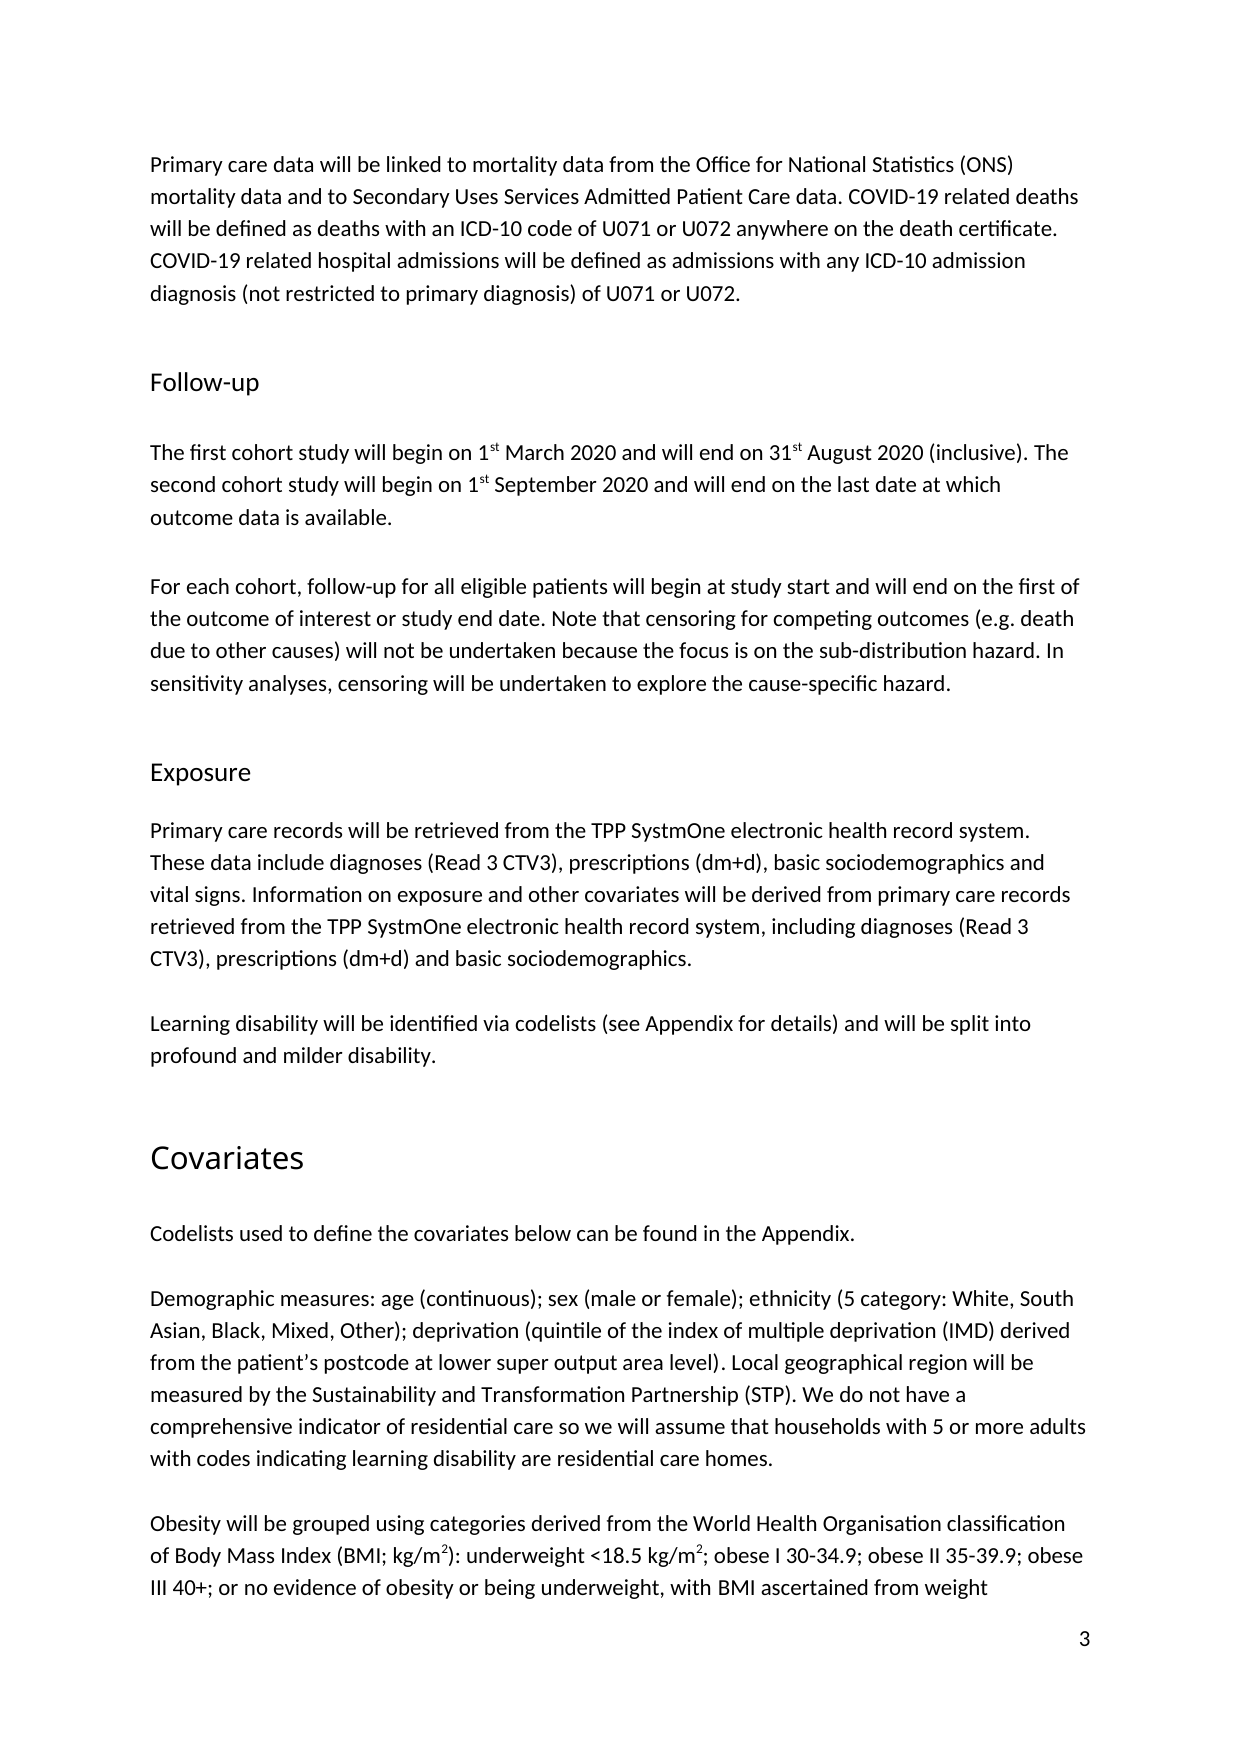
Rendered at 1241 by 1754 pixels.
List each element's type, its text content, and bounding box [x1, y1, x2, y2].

subtitle Covariates [150, 1136, 1090, 1178]
text Learning disability will be identified via codelists (see Appendix for details) and will be split into profound and milder disability. [150, 1009, 1090, 1069]
text Demographic measures: age (continuous); sex (male or female); ethnicity (5 category: White, South Asian, Black, Mixed, Other); deprivation (quintile of the index of multiple deprivation (IMD) derived from the patient’s postcode at lower super output area level). Local geographical region will be measured by the Sustainability and Transformation Partnership (STP). We do not have a comprehensive indicator of residential care so we will assume that households with 5 or more adults with codes indicating learning disability are residential care homes. [150, 1284, 1090, 1473]
text Codelists used to define the covariates below can be found in the Appendix. [150, 1219, 1090, 1247]
text The first cohort study will begin on 1st March 2020 and will end on 31st August 2020 (inclusive). The second cohort study will begin on 1st September 2020 and will end on the last date at which outcome data is available. [150, 438, 1090, 531]
text Primary care records will be retrieved from the TPP SystmOne electronic health record system. These data include diagnoses (Read 3 CTV3), prescriptions (dm+d), basic sociodemographics and vital signs. Information on exposure and other covariates will be derived from primary care records retrieved from the TPP SystmOne electronic health record system, including diagnoses (Read 3 CTV3), prescriptions (dm+d) and basic sociodemographics. [150, 816, 1090, 973]
text For each cohort, follow-up for all eligible patients will begin at study start and will end on the first of the outcome of interest or study end date. Note that censoring for competing outcomes (e.g. death due to other causes) will not be undertaken because the focus is on the sub-distribution hazard. In sensitivity analyses, censoring will be undertaken to explore the cause-specific hazard. [150, 572, 1090, 697]
subtitle Exposure [150, 755, 1090, 788]
subtitle Follow-up [150, 365, 1090, 398]
text Primary care data will be linked to mortality data from the Office for National Statistics (ONS) mortality data and to Secondary Uses Services Admitted Patient Care data. COVID-19 related deaths will be defined as deaths with an ICD-10 code of U071 or U072 anywhere on the death certificate. COVID-19 related hospital admissions will be defined as admissions with any ICD-10 admission diagnosis (not restricted to primary diagnosis) of U071 or U072. [150, 150, 1090, 307]
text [150, 1509, 1090, 1601]
